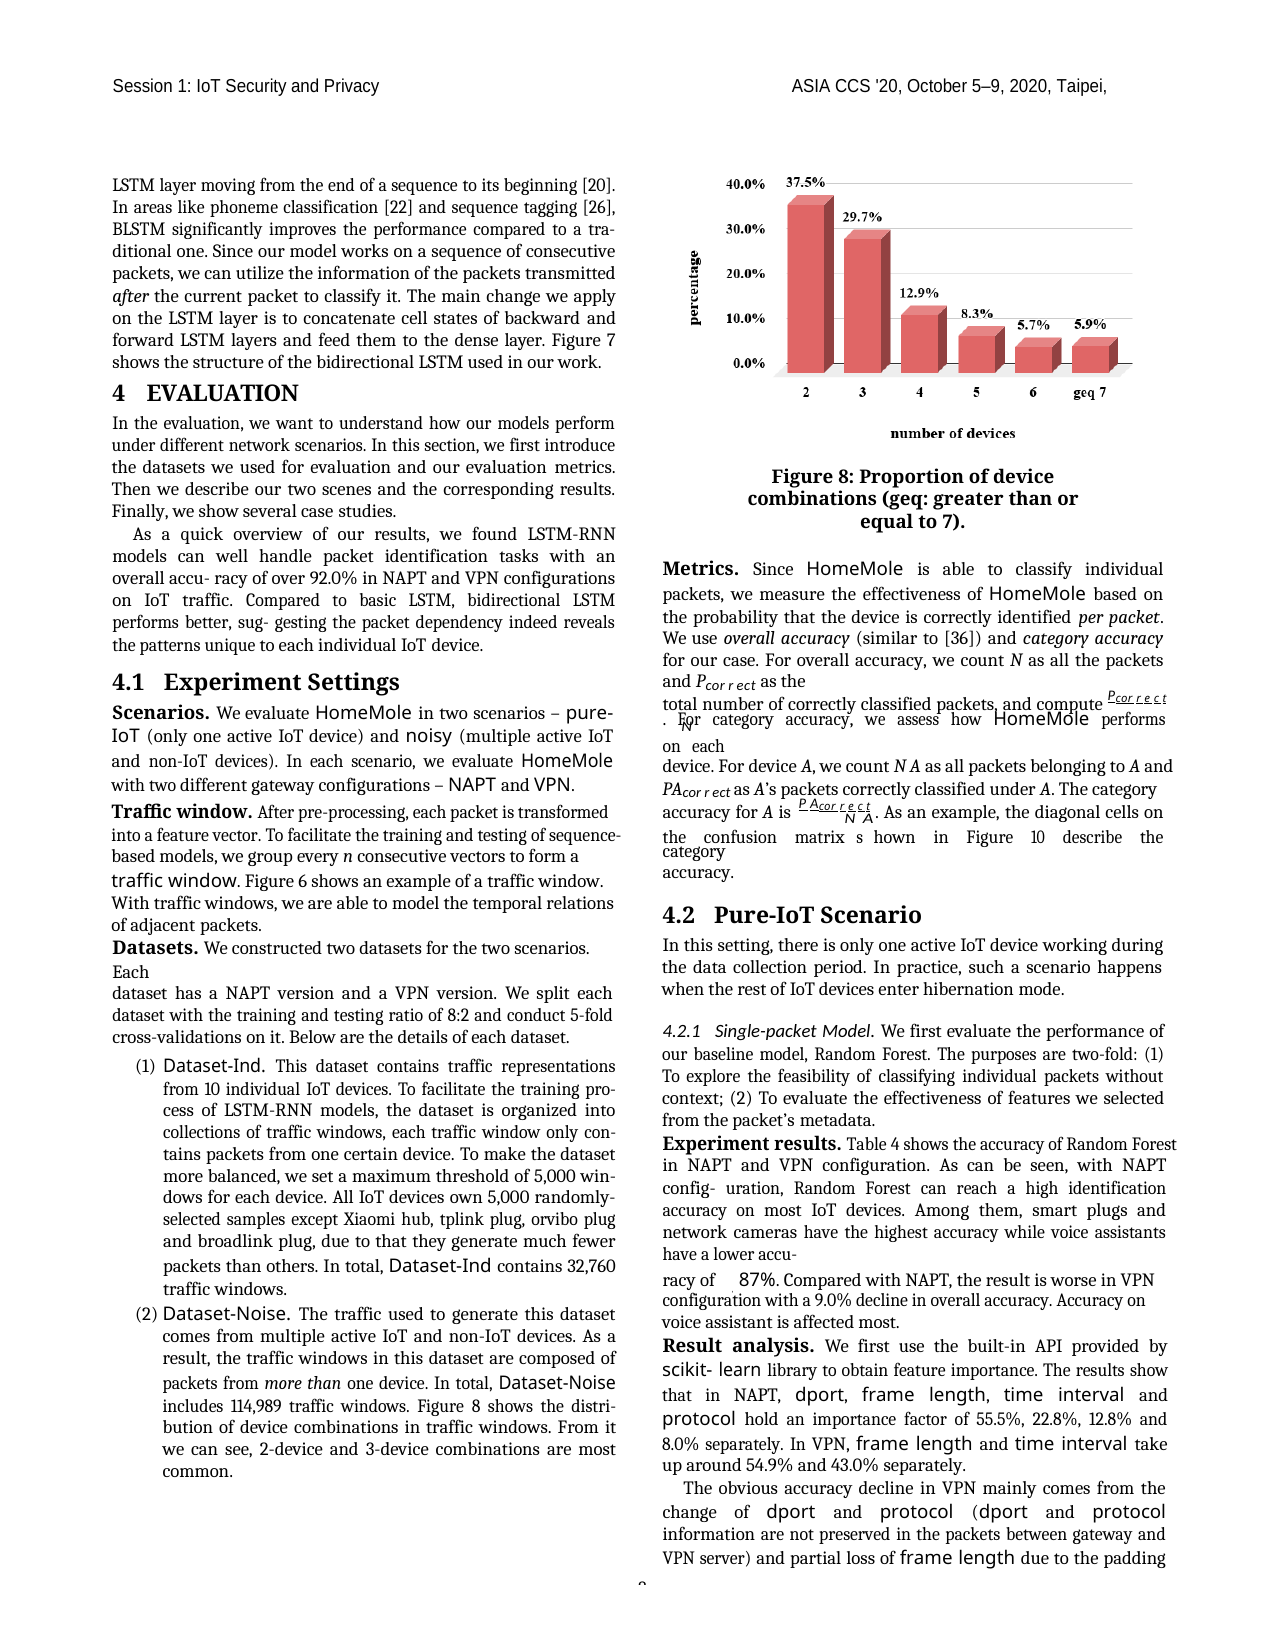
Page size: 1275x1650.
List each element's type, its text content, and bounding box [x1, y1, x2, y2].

text total number of correctly classified packets, and compute Pcor r e c t . For category accuracy, we assess how HomeMole performs onNeach [662, 696, 1166, 757]
text Scenarios. We evaluate HomeMole in two scenarios – pure-IoT (only one active IoT device) and noisy (multiple active IoT and non-IoT devices). In each scenario, we evaluate HomeMole with two different gateway configurations – NAPT and VPN. [111, 700, 613, 797]
text Result analysis. We first use the built-in API provided by scikit- learn library to obtain feature importance. The results show that in NAPT, dport, frame length, time interval and protocol hold an importance factor of 55.5%, 22.8%, 12.8% and 8.0% separately. In VPN, frame length and time interval take up around 54.9% and 43.0% separately. [662, 1333, 1168, 1476]
text In this setting, there is only one active IoT device working during the data collection period. In practice, such a scenario happens when the rest of IoT devices enter hibernation mode. [662, 934, 1163, 1001]
text In the evaluation, we want to understand how our models perform under different network scenarios. In this section, we first introduce the datasets we used for evaluation and our evaluation metrics. Then we describe our two scenes and the corresponding results. Finally, we show several case studies. [111, 412, 616, 523]
text device. For device A, we count N A as all packets belonging to A and [662, 757, 1275, 776]
text Datasets. We constructed two datasets for the two scenarios. Each [112, 936, 627, 983]
subtitle EVALUATION [112, 377, 627, 408]
subtitle Experiment Settings [112, 666, 627, 697]
text Traffic window. After pre-processing, each packet is transformed into a feature vector. To facilitate the training and testing of sequence- based models, we group every n consecutive vectors to form a traffic window. Figure 6 shows an example of a traffic window. With traffic windows, we are able to model the temporal relations of adjacent packets. [111, 799, 623, 936]
text in NAPT and VPN configuration. As can be seen, with NAPT config- uration, Random Forest can reach a high identification accuracy on most IoT devices. Among them, smart plugs and network cameras have the highest accuracy while voice assistants have a lower accu- [662, 1155, 1166, 1265]
text Metrics. Since HomeMole is able to classify individual packets, we measure the effectiveness of HomeMole based on the probability that the device is correctly identified per packet. We use overall accuracy (similar to [36]) and category accuracy for our case. For overall accuracy, we count N as all the packets and Pcor r ect as the [662, 555, 1164, 694]
picture [688, 177, 1133, 438]
text voice assistant is affected most. [662, 1311, 1275, 1333]
text Experiment results. Table 4 shows the accuracy of Random Forest [662, 1132, 1275, 1155]
subtitle Pure-IoT Scenario [662, 899, 1275, 931]
list Single-packet Model. We first evaluate the performance of our baseline model, Random Forest. The purposes are two-fold: (1) To explore the feasibility of classifying individual packets without context; (2) To evaluate the effectiveness of features we selected from the packet’s metadata. [662, 1019, 1164, 1131]
text dataset has a NAPT version and a VPN version. We split each dataset with the training and testing ratio of 8:2 and conduct 5-fold cross-validations on it. Below are the details of each dataset. [112, 983, 613, 1049]
text As a quick overview of our results, we found LSTM-RNN models can well handle packet identification tasks with an overall accu- racy of over 92.0% in NAPT and VPN configurations on IoT traffic. Compared to basic LSTM, bidirectional LSTM performs better, sug- gesting the packet dependency indeed reveals the patterns unique to each individual IoT device. [112, 523, 616, 656]
subtitle Figure 8: Proportion of device combinations (geq: greater than or equal to 7). [724, 465, 1101, 534]
text racy of 87%. Compared with NAPT, the result is worse in VPN [662, 1266, 1275, 1291]
list Dataset-Noise. The traffic used to generate this dataset comes from multiple active IoT and non-IoT devices. As a result, the traffic windows in this dataset are composed of packets from more than one device. In total, Dataset-Noise includes 114,989 traffic windows. Figure 8 shows the distri- bution of device combinations in traffic windows. From it we can see, 2-device and 3-device combinations are most common. [135, 1300, 616, 1482]
text LSTM layer moving from the end of a sequence to its beginning [20]. In areas like phoneme classification [22] and sequence tagging [26], BLSTM significantly improves the performance compared to a tra- ditional one. Since our model works on a sequence of consecutive packets, we can utilize the information of the packets transmitted after the current packet to classify it. The main change we apply on the LSTM layer is to concatenate cell states of backward and forward LSTM layers and feed them to the dense layer. Figure 7 shows the structure of the bidirectional LSTM used in our work. [112, 174, 616, 373]
list Dataset-Ind. This dataset contains traffic representations from 10 individual IoT devices. To facilitate the training pro- cess of LSTM-RNN models, the dataset is organized into collections of traffic windows, each traffic window only con- tains packets from one certain device. To make the dataset more balanced, we set a maximum threshold of 5,000 win- dows for each device. All IoT devices own 5,000 randomly- selected samples except Xiaomi hub, tplink plug, orvibo plug and broadlink plug, due to that they generate much fewer packets than others. In total, Dataset-Ind contains 32,760 traffic windows. [135, 1052, 616, 1299]
text accuracy for A is P Acor r e c t . As an example, the diagonal cells on the confusion matrixNsAhown in Figure 10 describe the category [662, 804, 1164, 863]
text configuration with a 9.0% decline in overall accuracy. Accuracy on [662, 1291, 1275, 1311]
text accuracy. [662, 863, 1275, 882]
text PAcor r ect as A’s packets correctly classified under A. The category [662, 777, 1275, 800]
